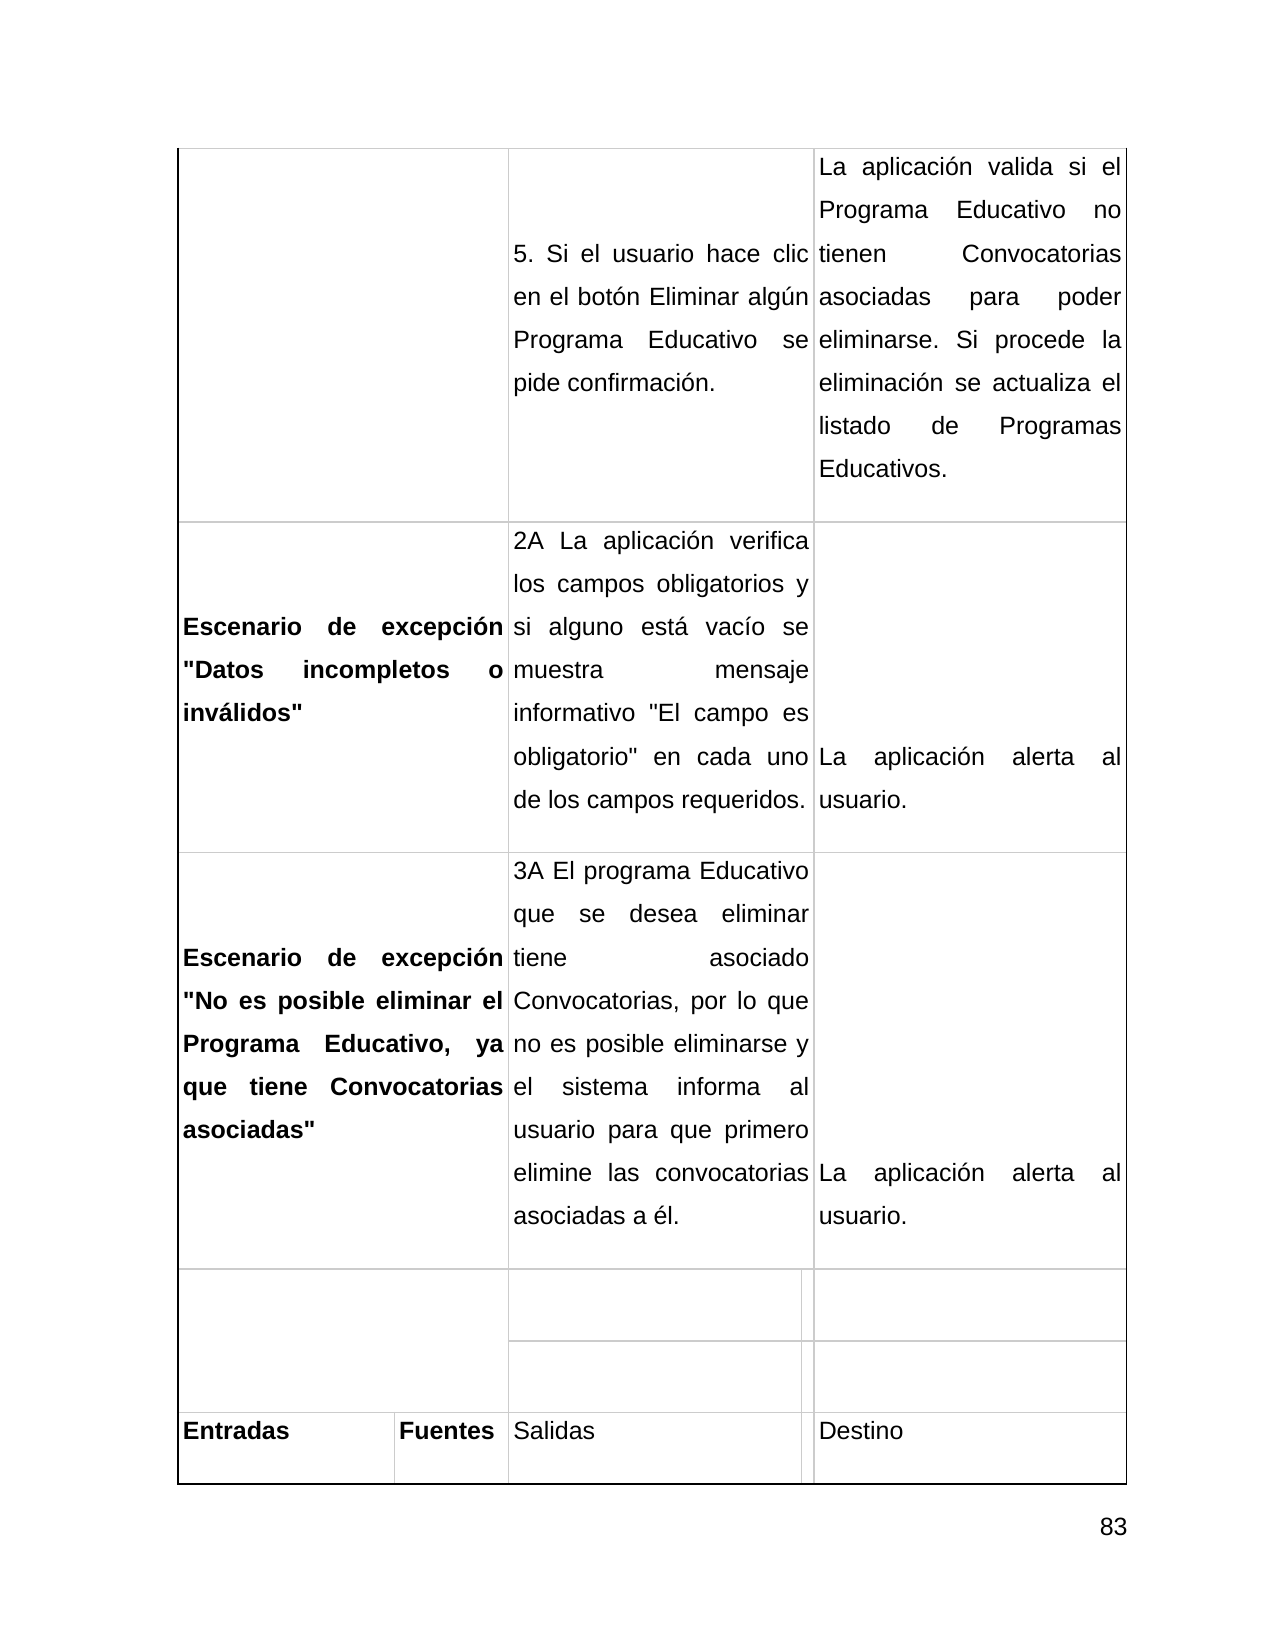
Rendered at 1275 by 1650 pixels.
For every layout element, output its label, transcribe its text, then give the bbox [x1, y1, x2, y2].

table_cell [802, 1413, 813, 1483]
table_cell La aplicación alerta al usuario. [815, 853, 1126, 1268]
table_cell [815, 1270, 1126, 1340]
table_cell [509, 1342, 801, 1412]
table_cell [802, 1270, 813, 1340]
table_cell Salidas [509, 1413, 801, 1483]
table_cell [815, 1342, 1126, 1412]
table_cell Escenario de excepción "No es posible eliminar el Programa Educativo, ya que tiene Convocatorias asociadas" [179, 853, 508, 1268]
table_cell 3A El programa Educativo que se desea eliminar tiene asociado Convocatorias, por lo que no es posible eliminarse y el sistema informa al usuario para que primero elimine las convocatorias asociadas a él. [509, 853, 813, 1268]
table_cell [179, 1270, 508, 1412]
table_cell [802, 1342, 813, 1412]
table_cell 5. Si el usuario hace clic en el botón Eliminar algún Programa Educativo se pide confirmación. [509, 149, 813, 521]
table_cell [509, 1270, 801, 1340]
table_cell La aplicación valida si el Programa Educativo no tienen Convocatorias asociadas para poder eliminarse. Si procede la eliminación se actualiza el listado de Programas Educativos. [815, 149, 1126, 521]
table_cell Fuentes [395, 1413, 508, 1483]
table_cell Destino [815, 1413, 1126, 1483]
table_cell 2A La aplicación verifica los campos obligatorios y si alguno está vacío se muestra mensaje informativo "El campo es obligatorio" en cada uno de los campos requeridos. [509, 523, 813, 852]
table_cell La aplicación alerta al usuario. [815, 523, 1126, 852]
table_cell Entradas [179, 1413, 394, 1483]
table_cell Escenario de excepción "Datos incompletos o inválidos" [179, 523, 508, 852]
